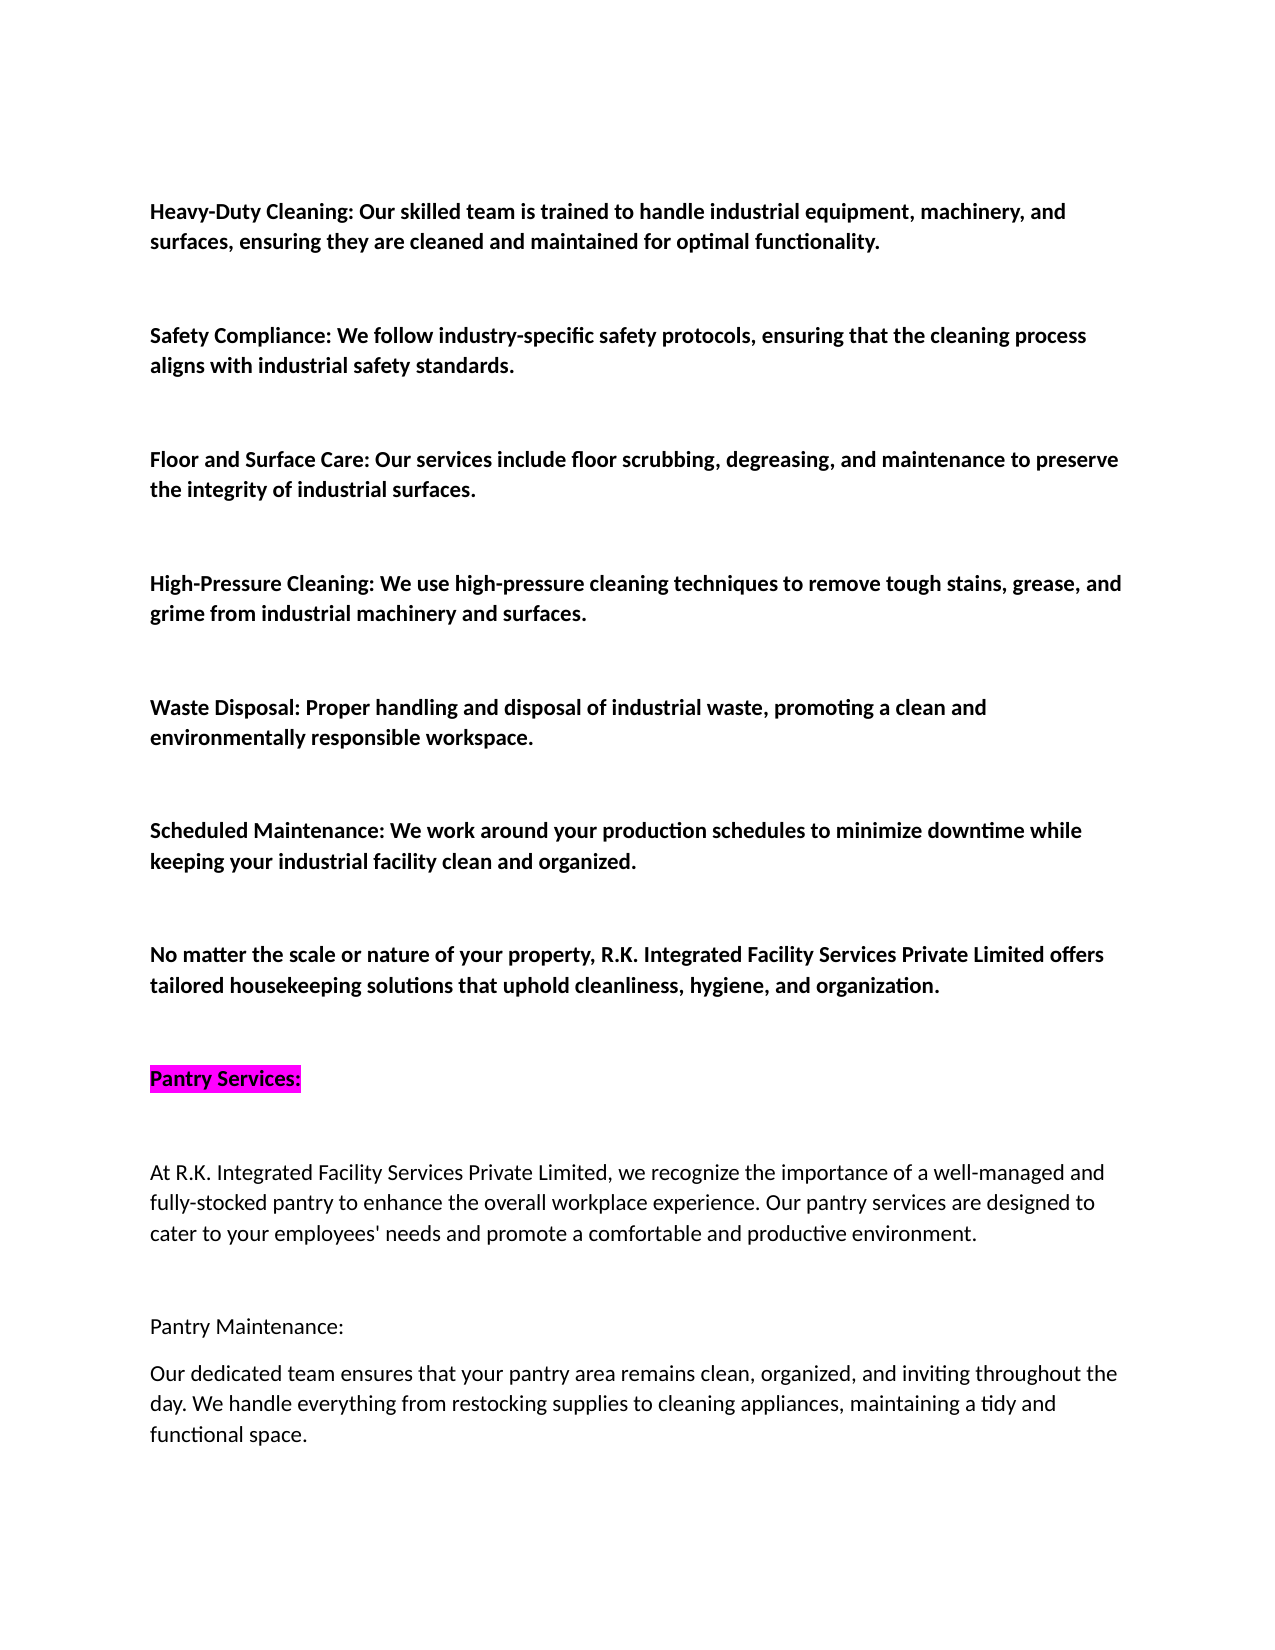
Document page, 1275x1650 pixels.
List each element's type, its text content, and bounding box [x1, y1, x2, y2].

text High-Pressure Cleaning: We use high-pressure cleaning techniques to remove tough stains, grease, and grime from industrial machinery and surfaces. [150, 569, 1125, 627]
text Scheduled Maintenance: We work around your production schedules to minimize downtime while keeping your industrial facility clean and organized. [150, 817, 1125, 875]
text At R.K. Integrated Facility Services Private Limited, we recognize the importance of a well-managed and fully-stocked pantry to enhance the overall workplace experience. Our pantry services are designed to cater to your employees' needs and promote a comfortable and productive environment. [150, 1158, 1125, 1247]
text Heavy-Duty Cleaning: Our skilled team is trained to handle industrial equipment, machinery, and surfaces, ensuring they are cleaned and maintained for optimal functionality. [150, 197, 1125, 255]
text Waste Disposal: Proper handling and disposal of industrial waste, promoting a clean and environmentally responsible workspace. [150, 693, 1125, 751]
text Pantry Maintenance: [150, 1312, 1125, 1341]
text Safety Compliance: We follow industry-specific safety protocols, ensuring that the cleaning process aligns with industrial safety standards. [150, 321, 1125, 379]
text Our dedicated team ensures that your pantry area remains clean, organized, and inviting throughout the day. We handle everything from restocking supplies to cleaning appliances, maintaining a tidy and functional space. [150, 1359, 1125, 1448]
text Pantry Services: [150, 1064, 1125, 1093]
text No matter the scale or nature of your property, R.K. Integrated Facility Services Private Limited offers tailored housekeeping solutions that uphold cleanliness, hygiene, and organization. [150, 941, 1125, 999]
text Floor and Surface Care: Our services include floor scrubbing, degreasing, and maintenance to preserve the integrity of industrial surfaces. [150, 445, 1125, 503]
